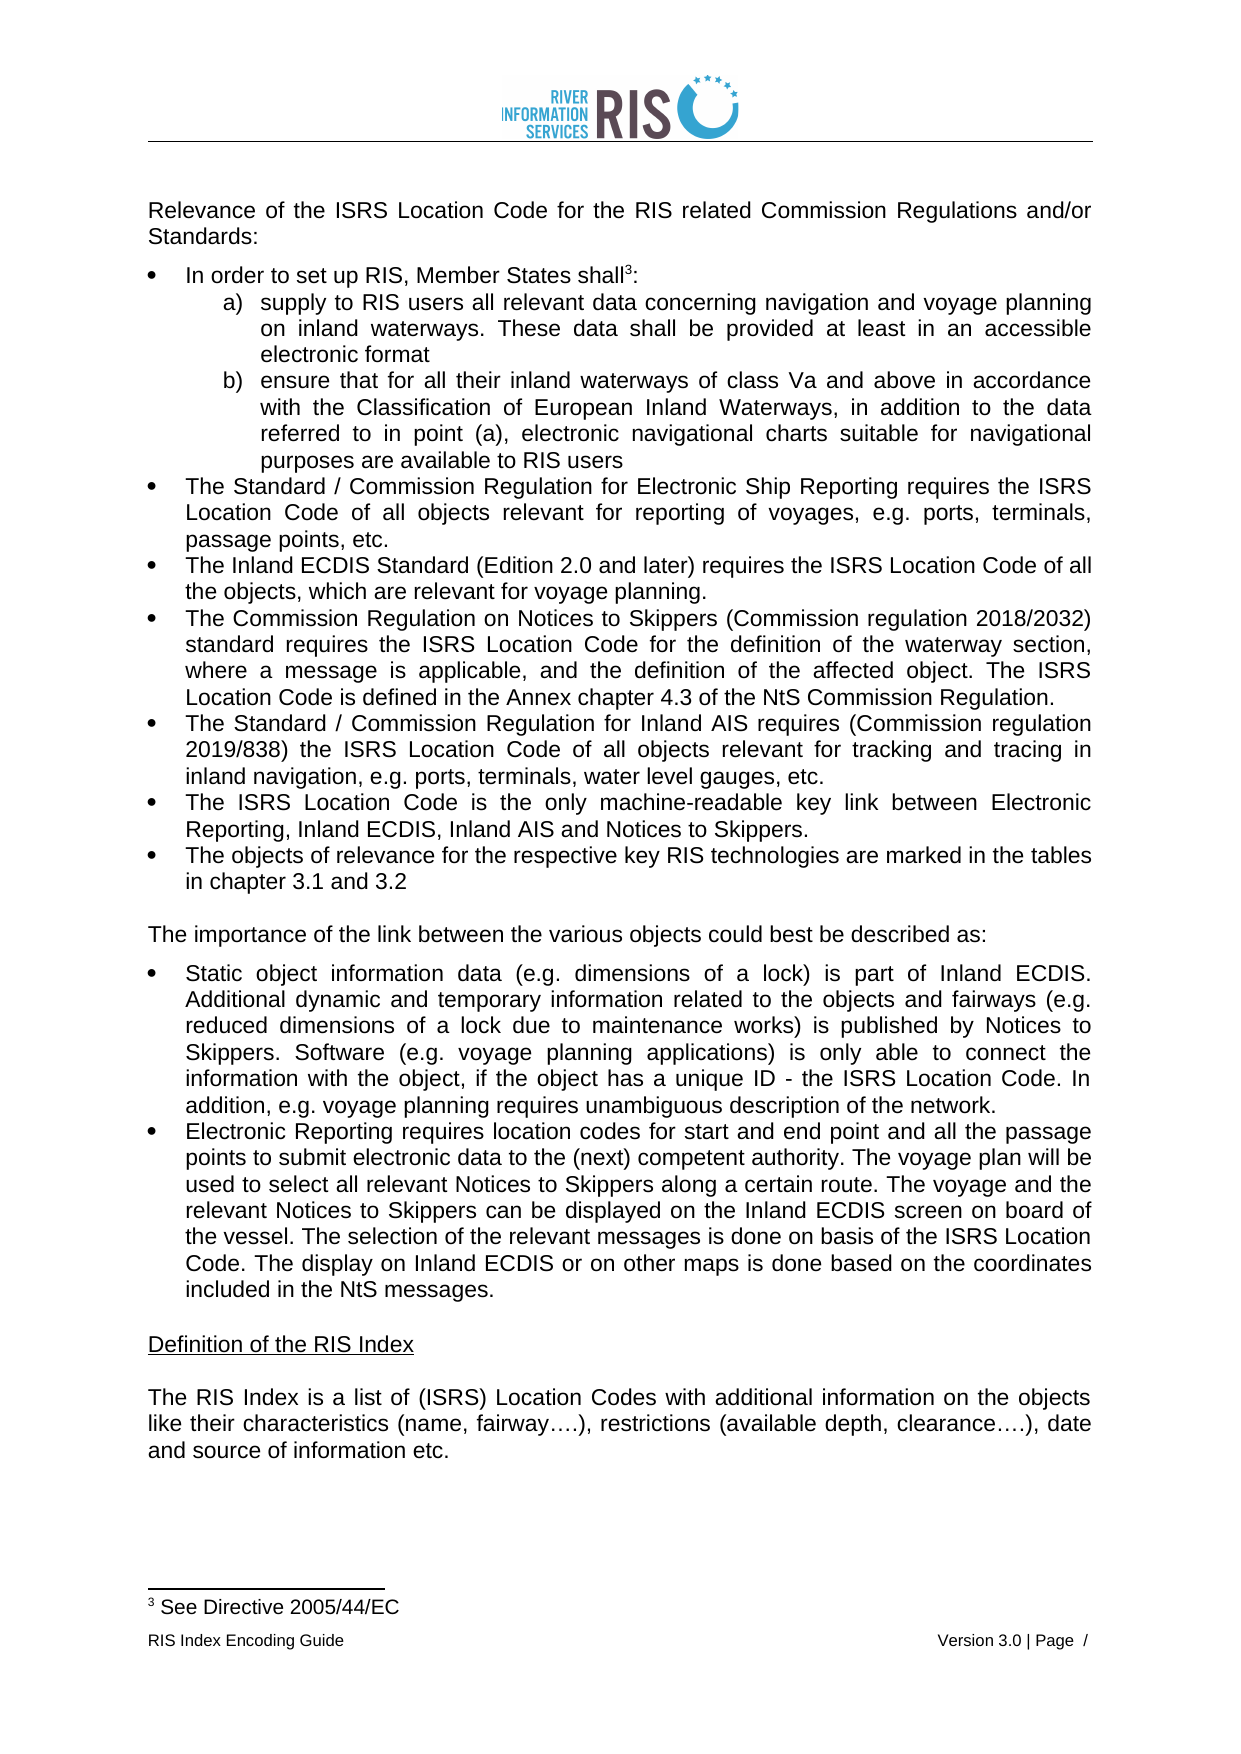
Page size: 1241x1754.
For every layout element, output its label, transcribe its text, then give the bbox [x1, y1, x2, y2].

list In order to set up RIS, Member States shall: [148, 262, 1093, 288]
text Relevance of the ISRS Location Code for the RIS related Commission Regulations and/or Standards: [148, 197, 1093, 249]
list Static object information data (e.g. dimensions of a lock) is part of Inland ECDIS. Additional dynamic and temporary information related to the objects and fairways (e.g. reduced dimensions of a lock due to maintenance works) is published by Notices to Skippers. Software (e.g. voyage planning applications) is only able to connect the information with the object, if the object has a unique ID - the ISRS Location Code. In addition, e.g. voyage planning requires unambiguous description of the network. [148, 960, 1093, 1118]
text The RIS Index is a list of (ISRS) Location Codes with additional information on the objects like their characteristics (name, fairway….), restrictions (available depth, clearance….), date and source of information etc. [148, 1384, 1093, 1463]
list supply to RIS users all relevant data concerning navigation and voyage planning on inland waterways. These data shall be provided at least in an accessible electronic format [223, 288, 1093, 367]
text Definition of the RIS Index [148, 1331, 1093, 1357]
list The Standard / Commission Regulation for Inland AIS requires (Commission regulation 2019/838) the ISRS Location Code of all objects relevant for tracking and tracing in inland navigation, e.g. ports, terminals, water level gauges, etc. [148, 710, 1093, 789]
list Electronic Reporting requires location codes for start and end point and all the passage points to submit electronic data to the (next) competent authority. The voyage plan will be used to select all relevant Notices to Skippers along a certain route. The voyage and the relevant Notices to Skippers can be displayed on the Inland ECDIS screen on board of the vessel. The selection of the relevant messages is done on basis of the ISRS Location Code. The display on Inland ECDIS or on other maps is done based on the coordinates included in the NtS messages. [148, 1118, 1093, 1302]
list The objects of relevance for the respective key RIS technologies are marked in the tables in chapter 3.1 and 3.2 [148, 842, 1093, 894]
list The Commission Regulation on Notices to Skippers (Commission regulation 2018/2032) standard requires the ISRS Location Code for the definition of the waterway section, where a message is applicable, and the definition of the affected object. The ISRS Location Code is defined in the Annex chapter 4.3 of the NtS Commission Regulation. [148, 605, 1093, 710]
picture [502, 75, 739, 139]
list ensure that for all their inland waterways of class Va and above in accordance with the Classification of European Inland Waterways, in addition to the data referred to in point (a), electronic navigational charts suitable for navigational purposes are available to RIS users [223, 367, 1093, 473]
list The Inland ECDIS Standard (Edition 2.0 and later) requires the ISRS Location Code of all the objects, which are relevant for voyage planning. [148, 552, 1093, 605]
list The Standard / Commission Regulation for Electronic Ship Reporting requires the ISRS Location Code of all objects relevant for reporting of voyages, e.g. ports, terminals, passage points, etc. [148, 473, 1093, 552]
text The importance of the link between the various objects could best be described as: [148, 921, 1093, 947]
list The ISRS Location Code is the only machine-readable key link between Electronic Reporting, Inland ECDIS, Inland AIS and Notices to Skippers. [148, 789, 1093, 842]
